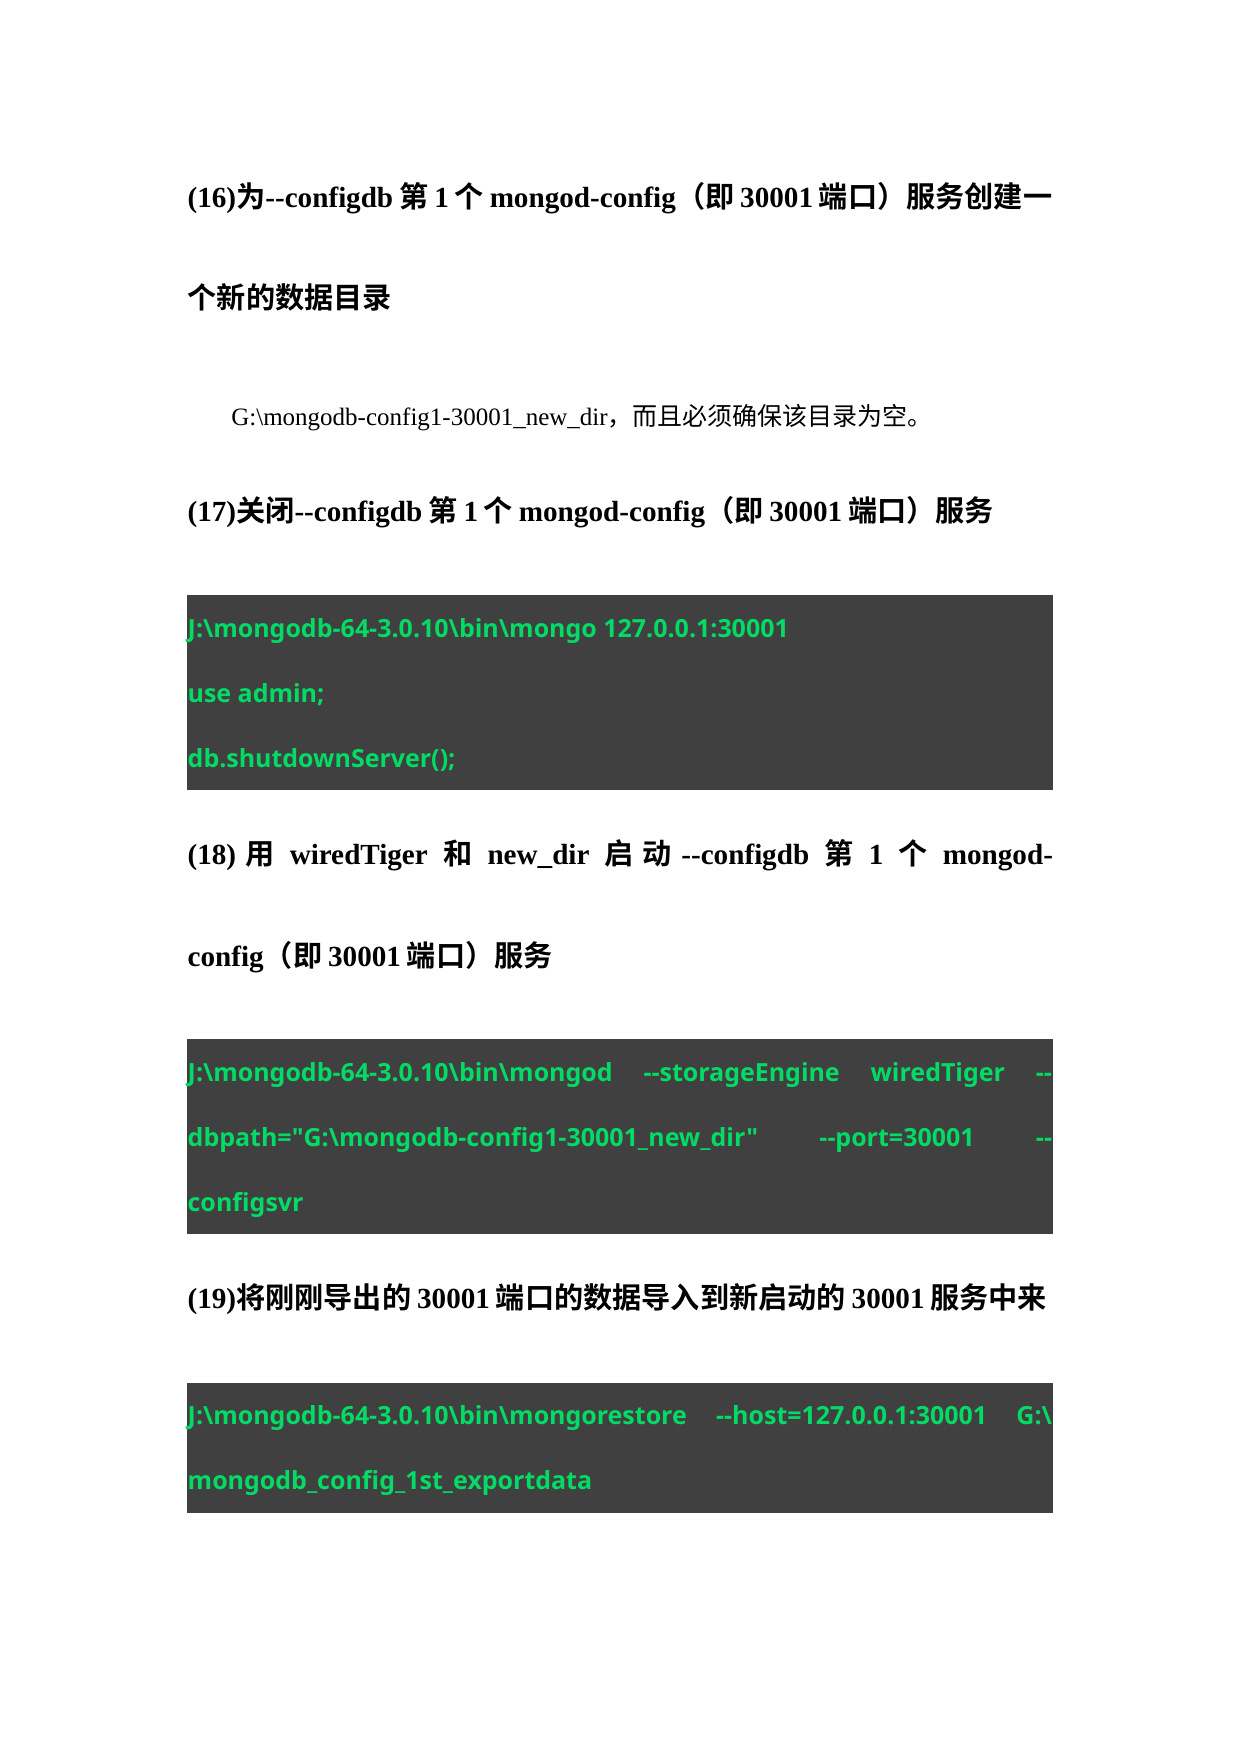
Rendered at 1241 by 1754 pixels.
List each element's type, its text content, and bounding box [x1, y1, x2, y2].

text J:\mongodb-64-3.0.10\bin\mongo 127.0.0.1:30001 [187, 595, 1053, 660]
subtitle (16)为--configdb第1个mongod-config（即30001端口）服务创建一个新的数据目录 [187, 162, 1053, 328]
subtitle (17)关闭--configdb第1个mongod-config（即30001端口）服务 [187, 476, 1053, 541]
text G:\mongodb-config1-30001_new_dir，而且必须确保该目录为空。 [231, 382, 1053, 447]
text db.shutdownServer(); [187, 725, 1053, 790]
text J:\mongodb-64-3.0.10\bin\mongorestore --host=127.0.0.1:30001 G:\mongodb_config_1st_exportdata [187, 1383, 1053, 1513]
text J:\mongodb-64-3.0.10\bin\mongod --storageEngine wiredTiger --dbpath="G:\mongodb-config1-30001_new_dir" --port=30001 --configsvr [187, 1039, 1053, 1234]
subtitle (19)将刚刚导出的30001端口的数据导入到新启动的30001服务中来 [187, 1264, 1053, 1329]
subtitle (18)用wiredTiger和new_dir启动--configdb第1个mongod-config（即30001端口）服务 [187, 819, 1053, 986]
text use admin; [187, 660, 1053, 725]
